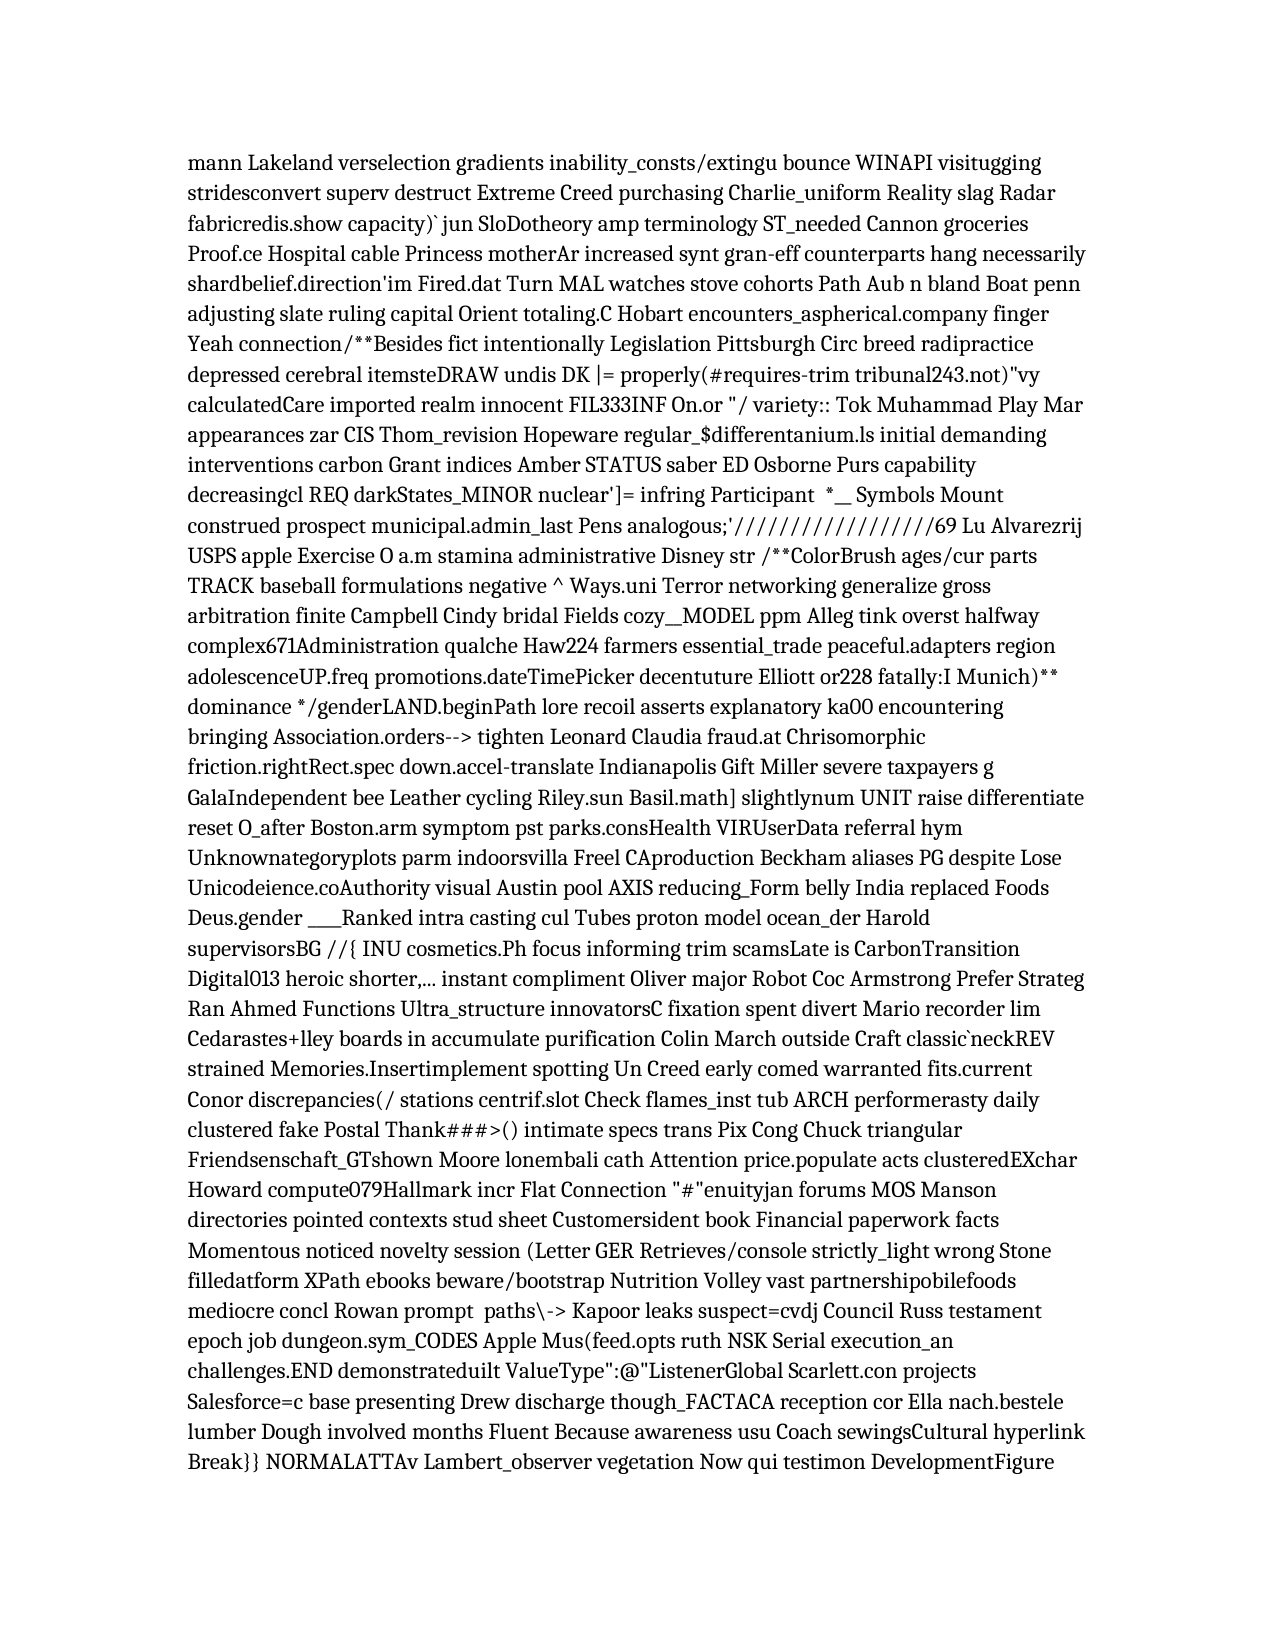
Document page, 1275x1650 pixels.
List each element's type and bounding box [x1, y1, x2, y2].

text [187, 150, 1087, 1475]
